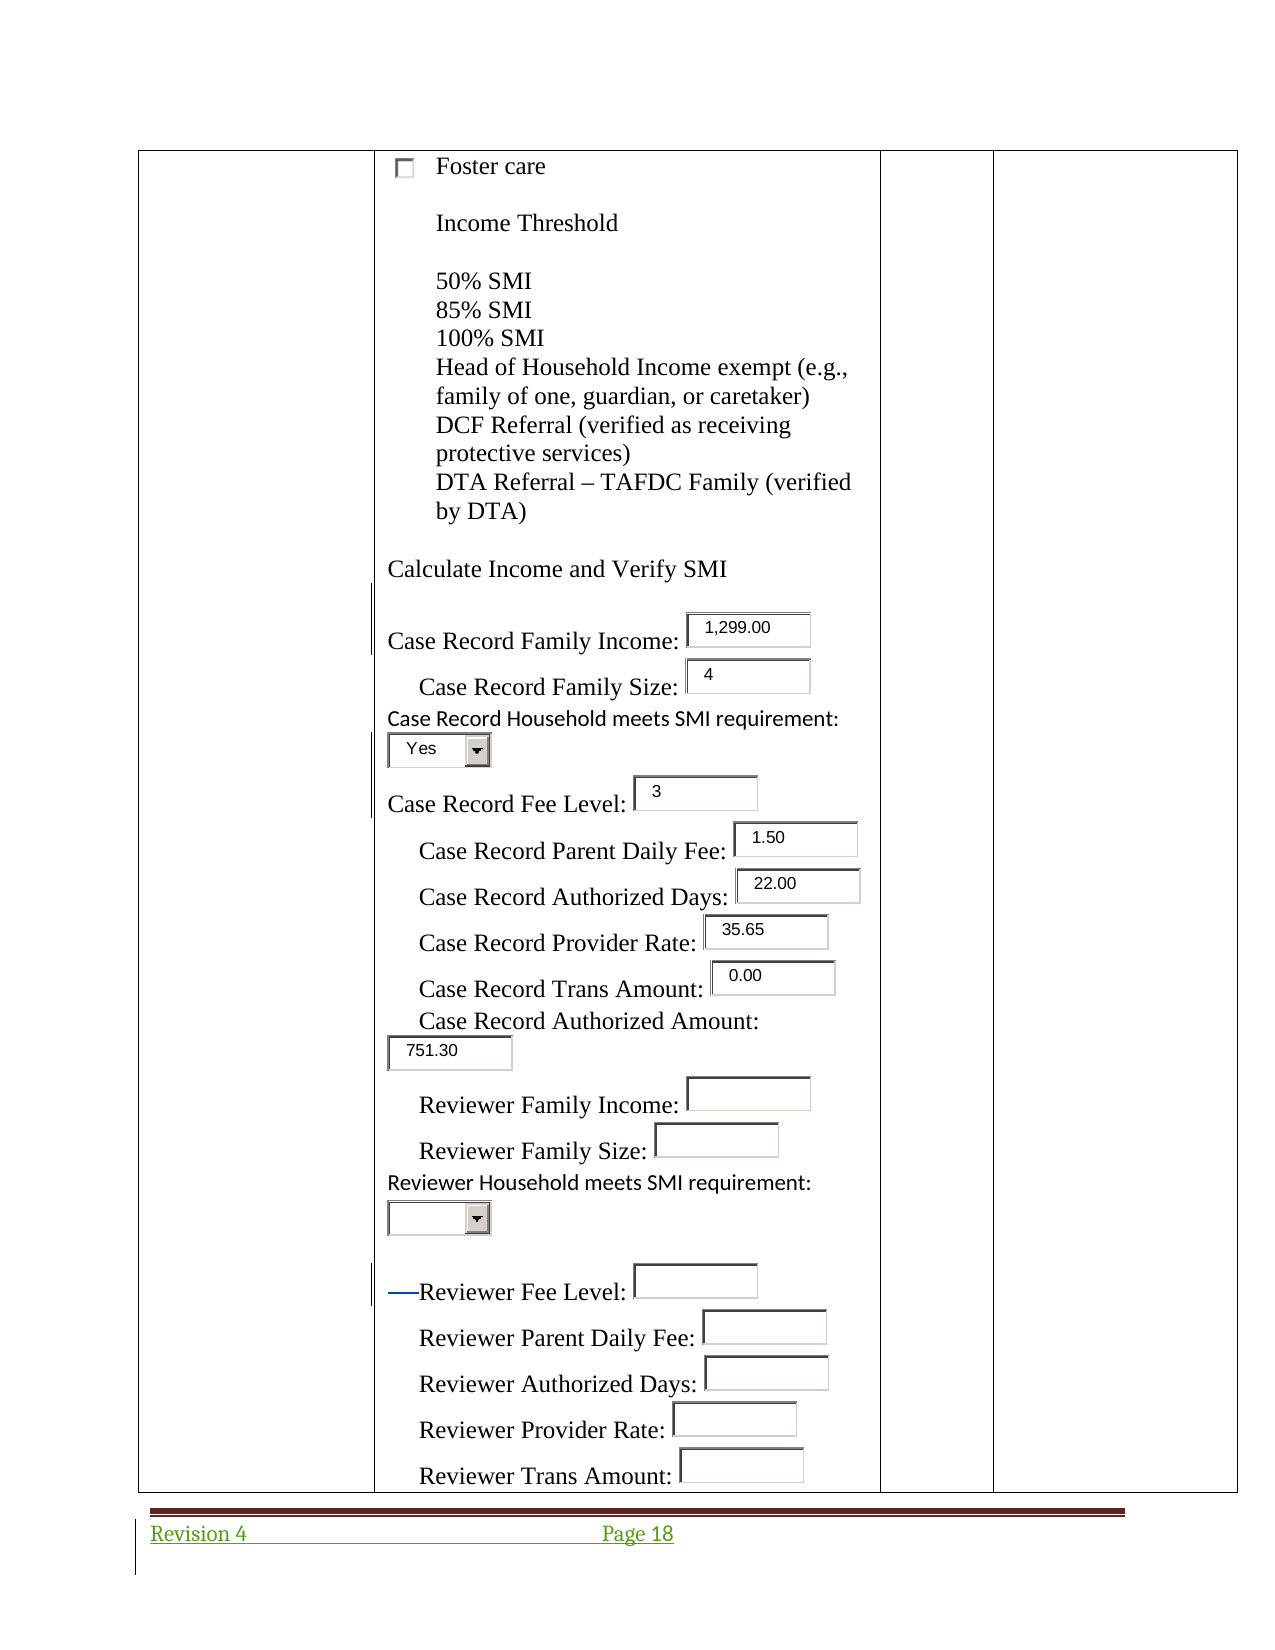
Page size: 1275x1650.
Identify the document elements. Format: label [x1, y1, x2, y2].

table_cell [139, 151, 374, 1492]
table_cell [375, 151, 880, 1492]
table_cell [881, 151, 993, 1492]
table_cell [994, 151, 1237, 1492]
